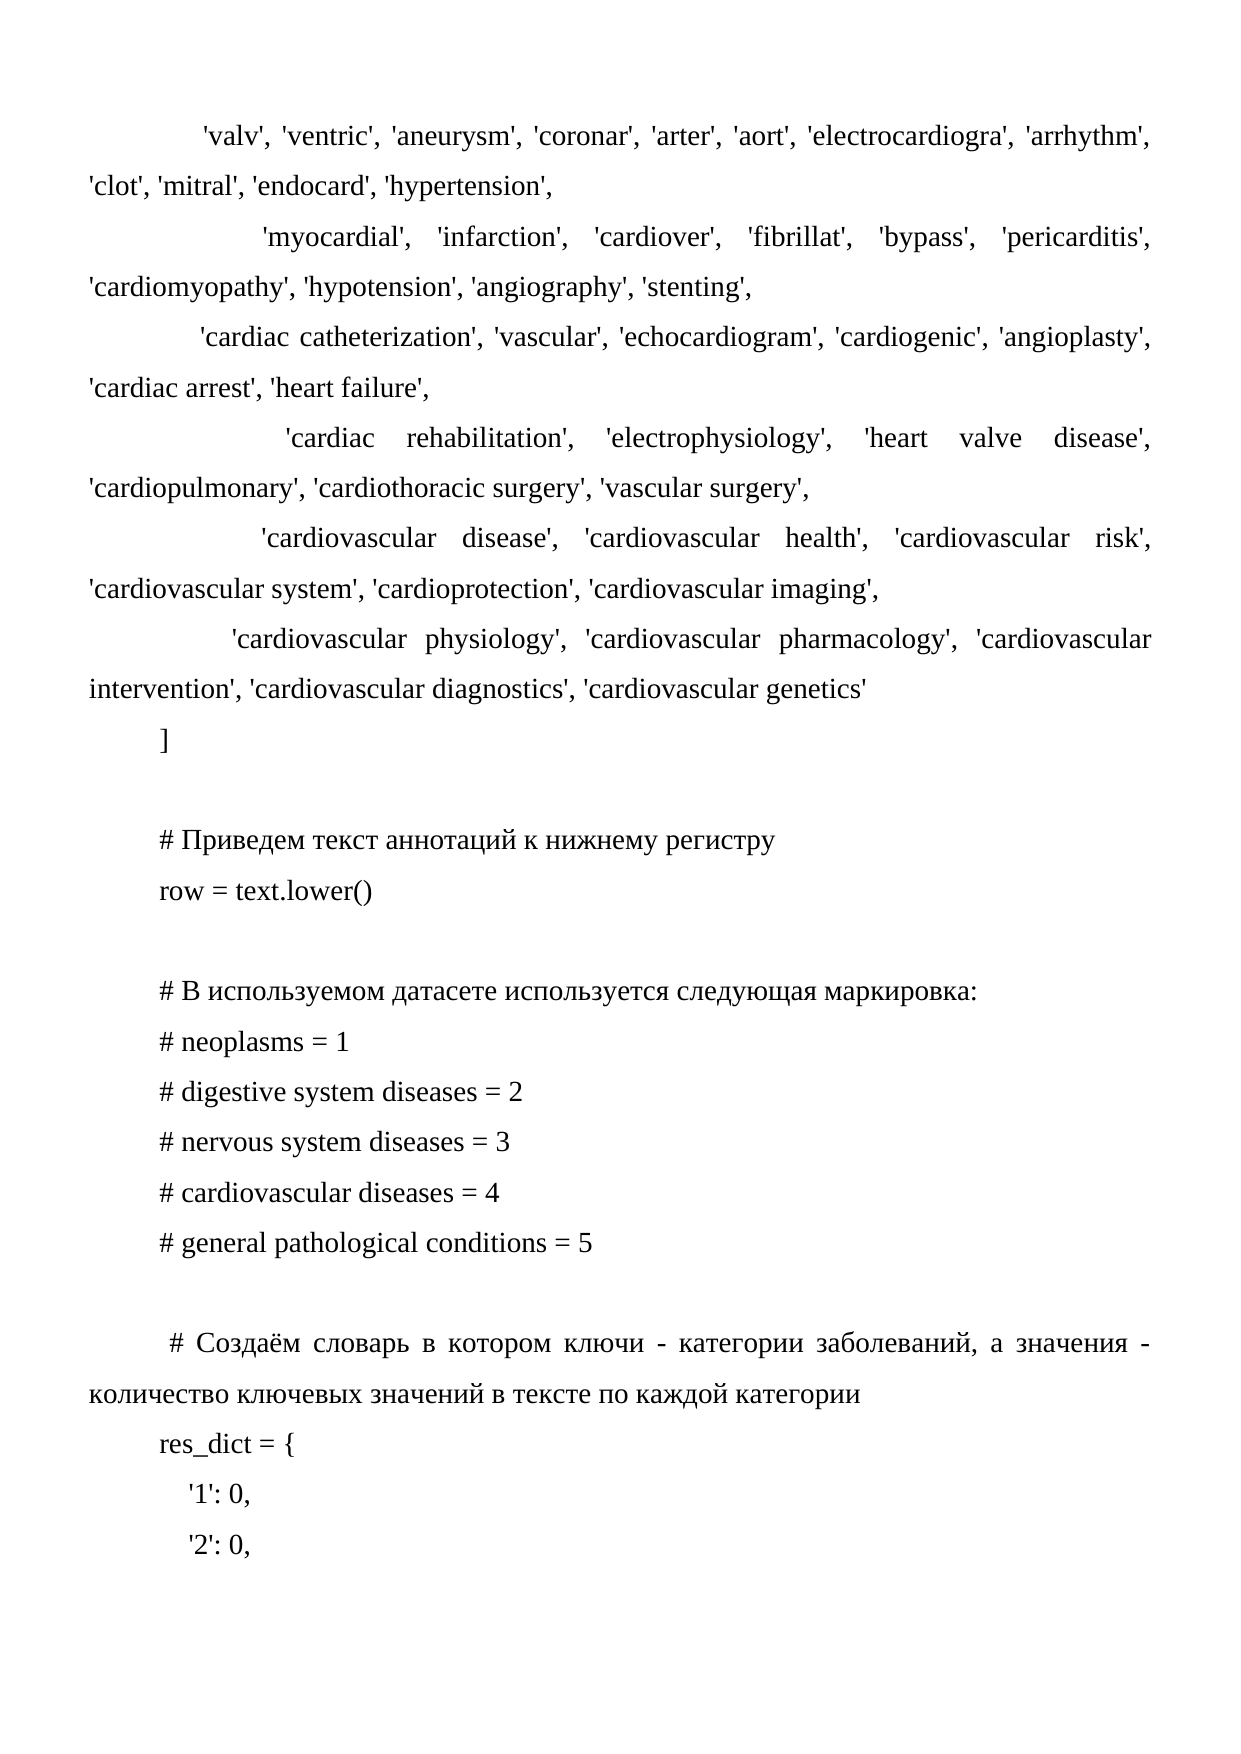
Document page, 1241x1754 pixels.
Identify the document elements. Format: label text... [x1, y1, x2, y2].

text # general pathological conditions = 5 [89, 1225, 1152, 1258]
text 'myocardial', 'infarction', 'cardiover', 'fibrillat', 'bypass', 'pericarditis', 'cardiomyopathy', 'hypotension', 'angiography', 'stenting', [89, 219, 1152, 303]
text 'cardiovascular physiology', 'cardiovascular pharmacology', 'cardiovascular intervention', 'cardiovascular diagnostics', 'cardiovascular genetics' [89, 621, 1152, 705]
text # В используемом датасете используется следующая маркировка: [89, 973, 1152, 1007]
text '2': 0, [89, 1527, 1152, 1560]
text row = text.lower() [89, 873, 1152, 906]
text # digestive system diseases = 2 [89, 1074, 1152, 1108]
text 'cardiac rehabilitation', 'electrophysiology', 'heart valve disease', 'cardiopulmonary', 'cardiothoracic surgery', 'vascular surgery', [89, 420, 1152, 504]
text '1': 0, [89, 1477, 1152, 1510]
text # cardiovascular diseases = 4 [89, 1175, 1152, 1208]
text res_dict = { [89, 1426, 1152, 1460]
text # Создаём словарь в котором ключи - категории заболеваний, а значения - количество ключевых значений в тексте по каждой категории [89, 1326, 1152, 1409]
text # nervous system diseases = 3 [89, 1124, 1152, 1158]
text 'cardiovascular disease', 'cardiovascular health', 'cardiovascular risk', 'cardiovascular system', 'cardioprotection', 'cardiovascular imaging', [89, 521, 1152, 604]
text 'cardiac catheterization', 'vascular', 'echocardiogram', 'cardiogenic', 'angioplasty', 'cardiac arrest', 'heart failure', [89, 319, 1152, 403]
text 'valv', 'ventric', 'aneurysm', 'coronar', 'arter', 'aort', 'electrocardiogra', 'arrhythm', 'clot', 'mitral', 'endocard', 'hypertension', [89, 118, 1152, 202]
text # Приведем текст аннотаций к нижнему регистру [89, 822, 1152, 856]
text # neoplasms = 1 [89, 1024, 1152, 1057]
text ] [89, 722, 1152, 755]
